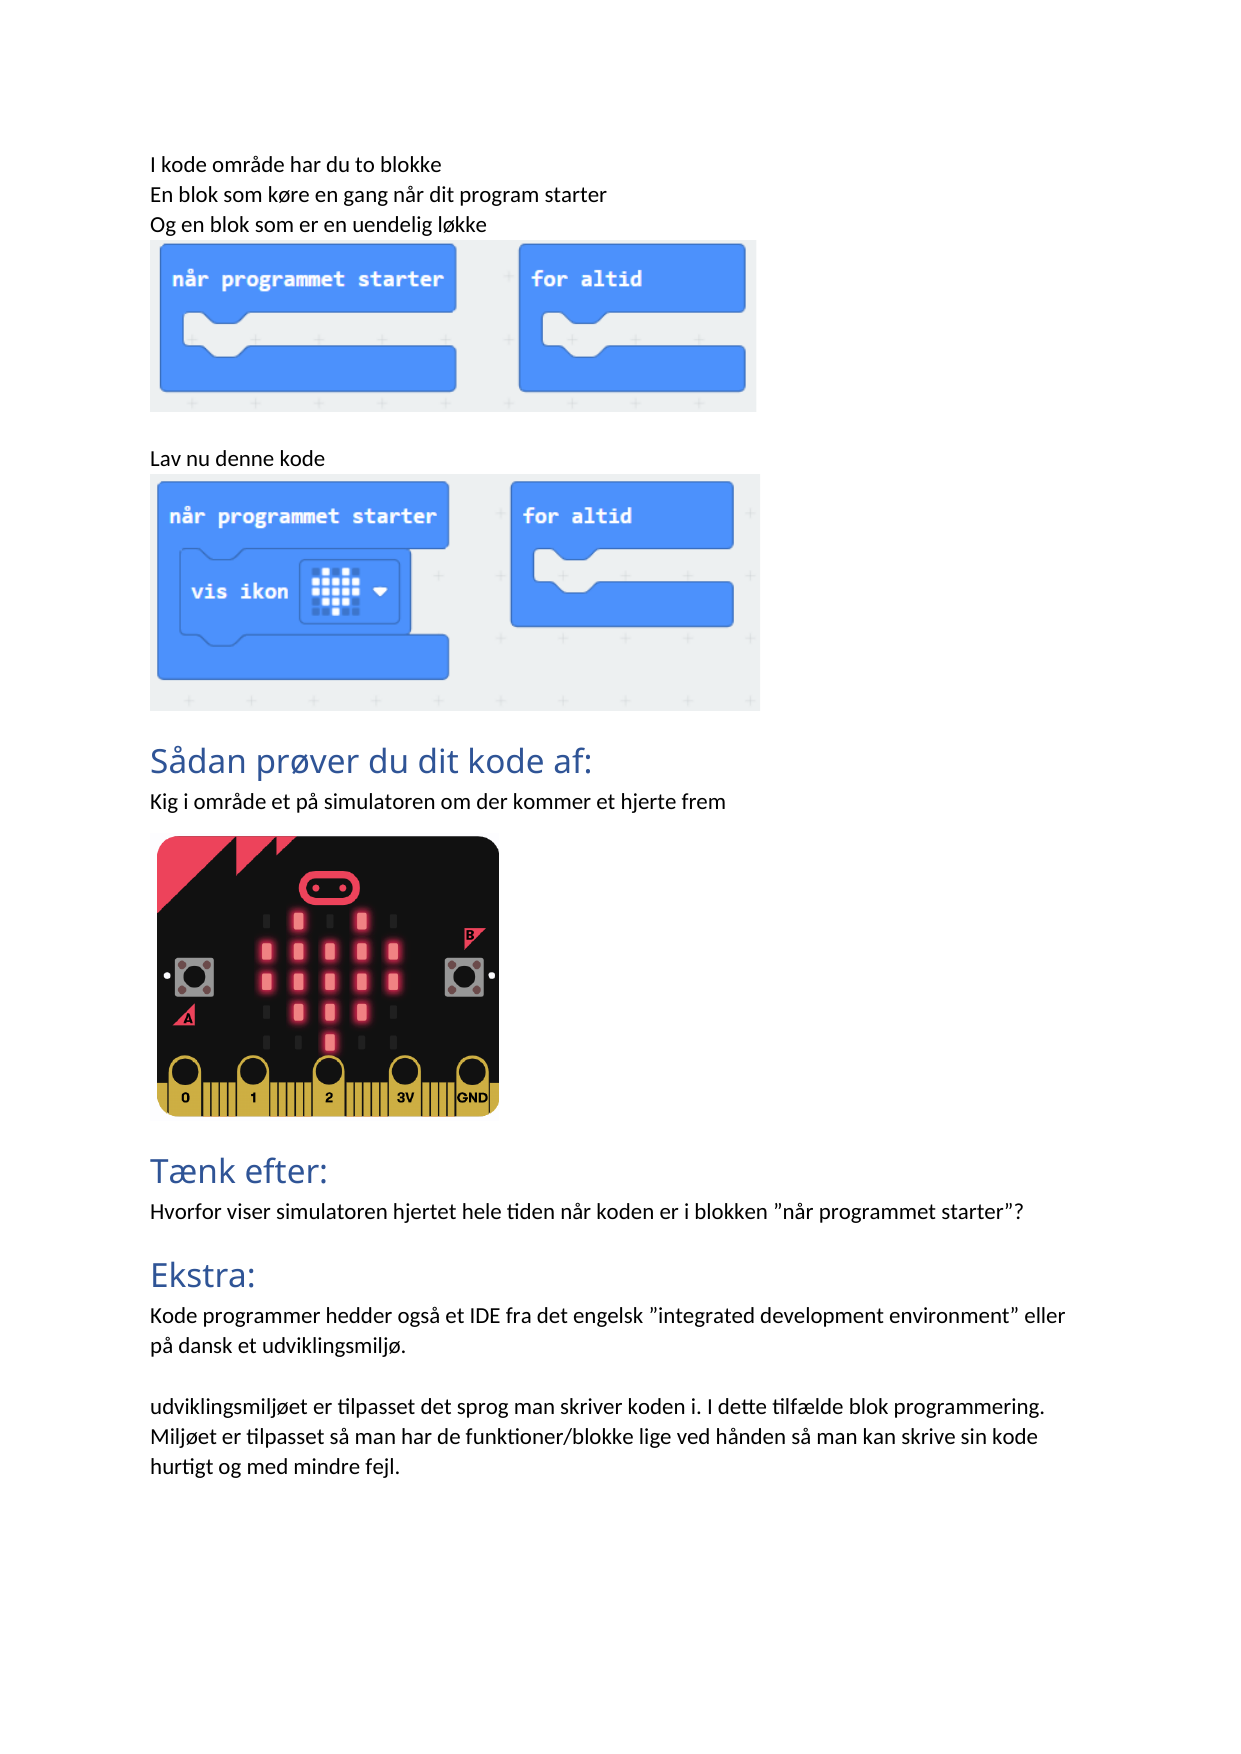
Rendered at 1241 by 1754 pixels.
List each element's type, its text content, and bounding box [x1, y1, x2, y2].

text Kode programmer hedder også et IDE fra det engelsk ”integrated development environment” eller på dansk et udviklingsmiljø. udviklingsmiljøet er tilpasset det sprog man skriver koden i. I dette tilfælde blok programmering. Miljøet er tilpasset så man har de funktioner/blokke lige ved hånden så man kan skrive sin kode hurtigt og med mindre fejl. [150, 1301, 1090, 1480]
subtitle Sådan prøver du dit kode af: [150, 738, 1090, 783]
text Hvorfor viser simulatoren hjertet hele tiden når koden er i blokken ”når programmet starter”? [150, 1197, 1090, 1225]
subtitle Ekstra: [150, 1252, 1090, 1298]
text Kig i område et på simulatoren om der kommer et hjerte frem [150, 787, 1090, 815]
subtitle Tænk efter: [150, 1148, 1090, 1193]
picture [150, 240, 757, 412]
picture [150, 474, 761, 711]
picture [150, 833, 499, 1121]
